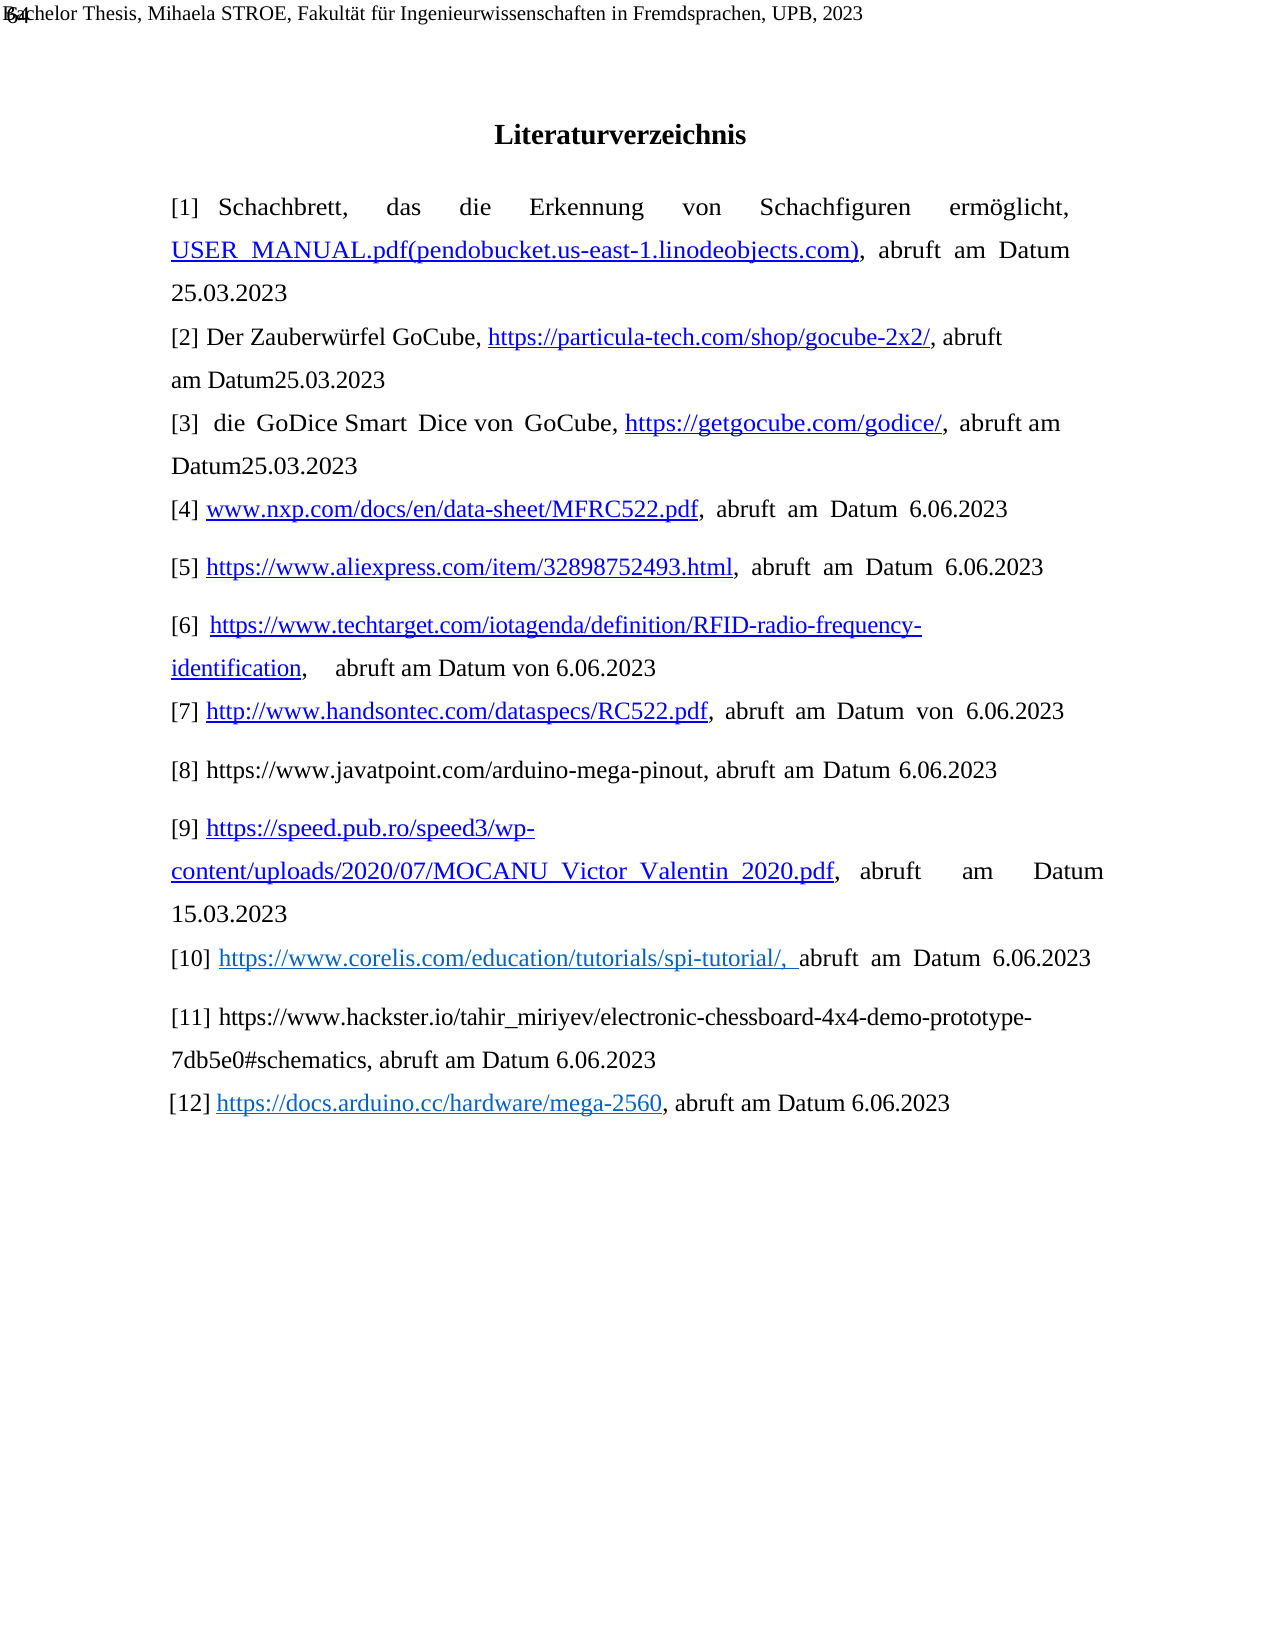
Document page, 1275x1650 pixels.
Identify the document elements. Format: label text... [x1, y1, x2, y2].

list https://www.javatpoint.com/arduino-mega-pinout, abruft am Datum 6.06.2023 [171, 755, 1244, 784]
list www.nxp.com/docs/en/data-sheet/MFRC522.pdf, abruft am Datum 6.06.2023 [171, 494, 1244, 523]
list https://docs.arduino.cc/hardware/mega-2560, abruft am Datum 6.06.2023 [169, 1088, 1244, 1117]
list https://www.hackster.io/tahir_miriyev/electronic-chessboard-4x4-demo-prototype- 7db5e0#schematics, abruft am Datum 6.06.2023 [171, 1002, 1048, 1074]
list https://www.techtarget.com/iotagenda/definition/RFID-radio-frequency- identification, abruft am Datum von 6.06.2023 [171, 610, 936, 682]
list https://speed.pub.ro/speed3/wp- content/uploads/2020/07/MOCANU_Victor_Valentin_2020.pdf, abruft am Datum 15.03.2023 [171, 813, 1105, 928]
list Schachbrett, das die Erkennung von Schachfiguren ermöglicht, USER_MANUAL.pdf(pendobucket.us-east-1.linodeobjects.com), abruft am Datum 25.03.2023 [171, 192, 1070, 307]
list Der Zauberwürfel GoCube, https://particula-tech.com/shop/gocube-2x2/, abruft am Datum25.03.2023 [171, 322, 1038, 394]
list https://www.corelis.com/education/tutorials/spi-tutorial/, abruft am Datum 6.06.2023 [171, 943, 1244, 971]
list die GoDice Smart Dice von GoCube, https://getgocube.com/godice/, abruft am Datum25.03.2023 [171, 408, 1069, 480]
subtitle Literaturverzeichnis [92, 117, 1148, 151]
list http://www.handsontec.com/dataspecs/RC522.pdf, abruft am Datum von 6.06.2023 [171, 697, 1244, 725]
list https://www.aliexpress.com/item/32898752493.html, abruft am Datum 6.06.2023 [171, 552, 1244, 581]
